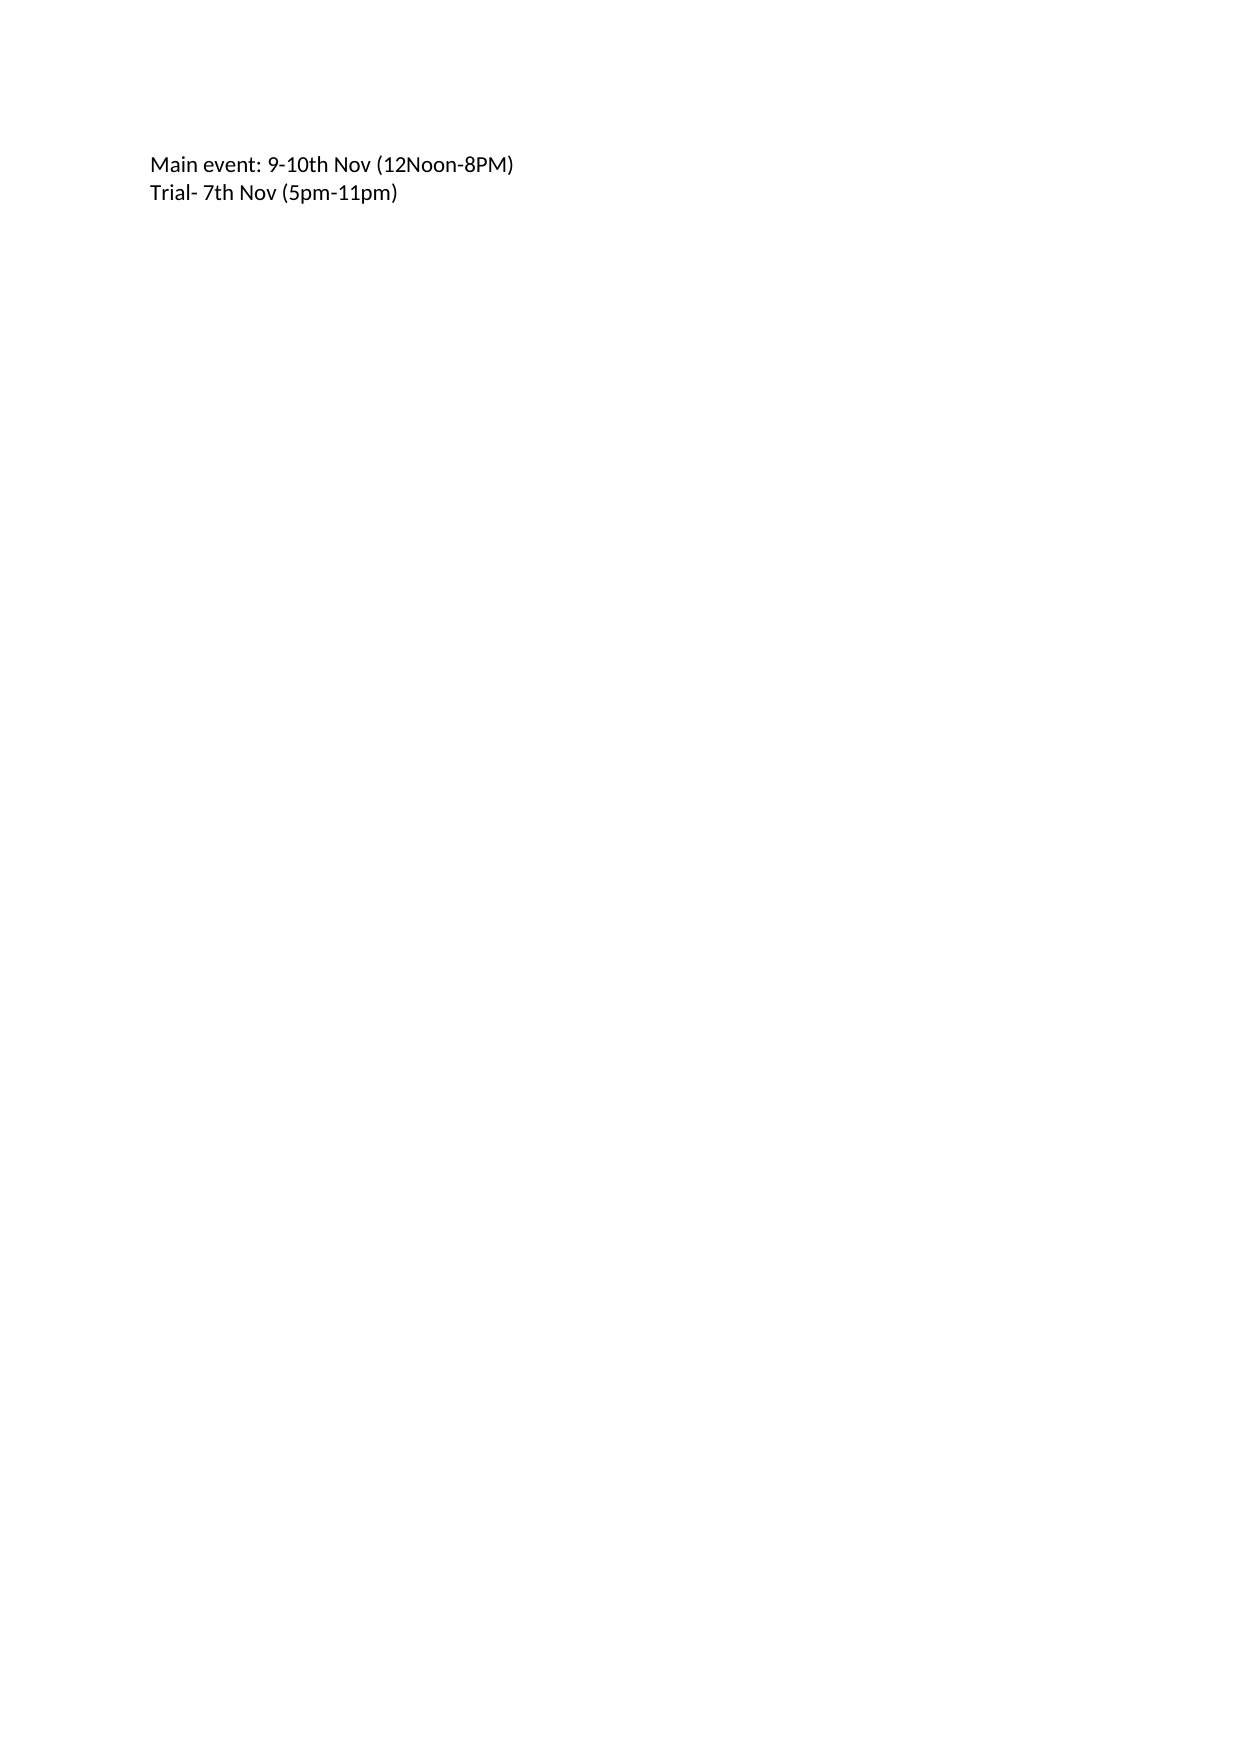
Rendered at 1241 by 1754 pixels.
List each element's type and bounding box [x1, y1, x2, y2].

text [150, 150, 1090, 206]
